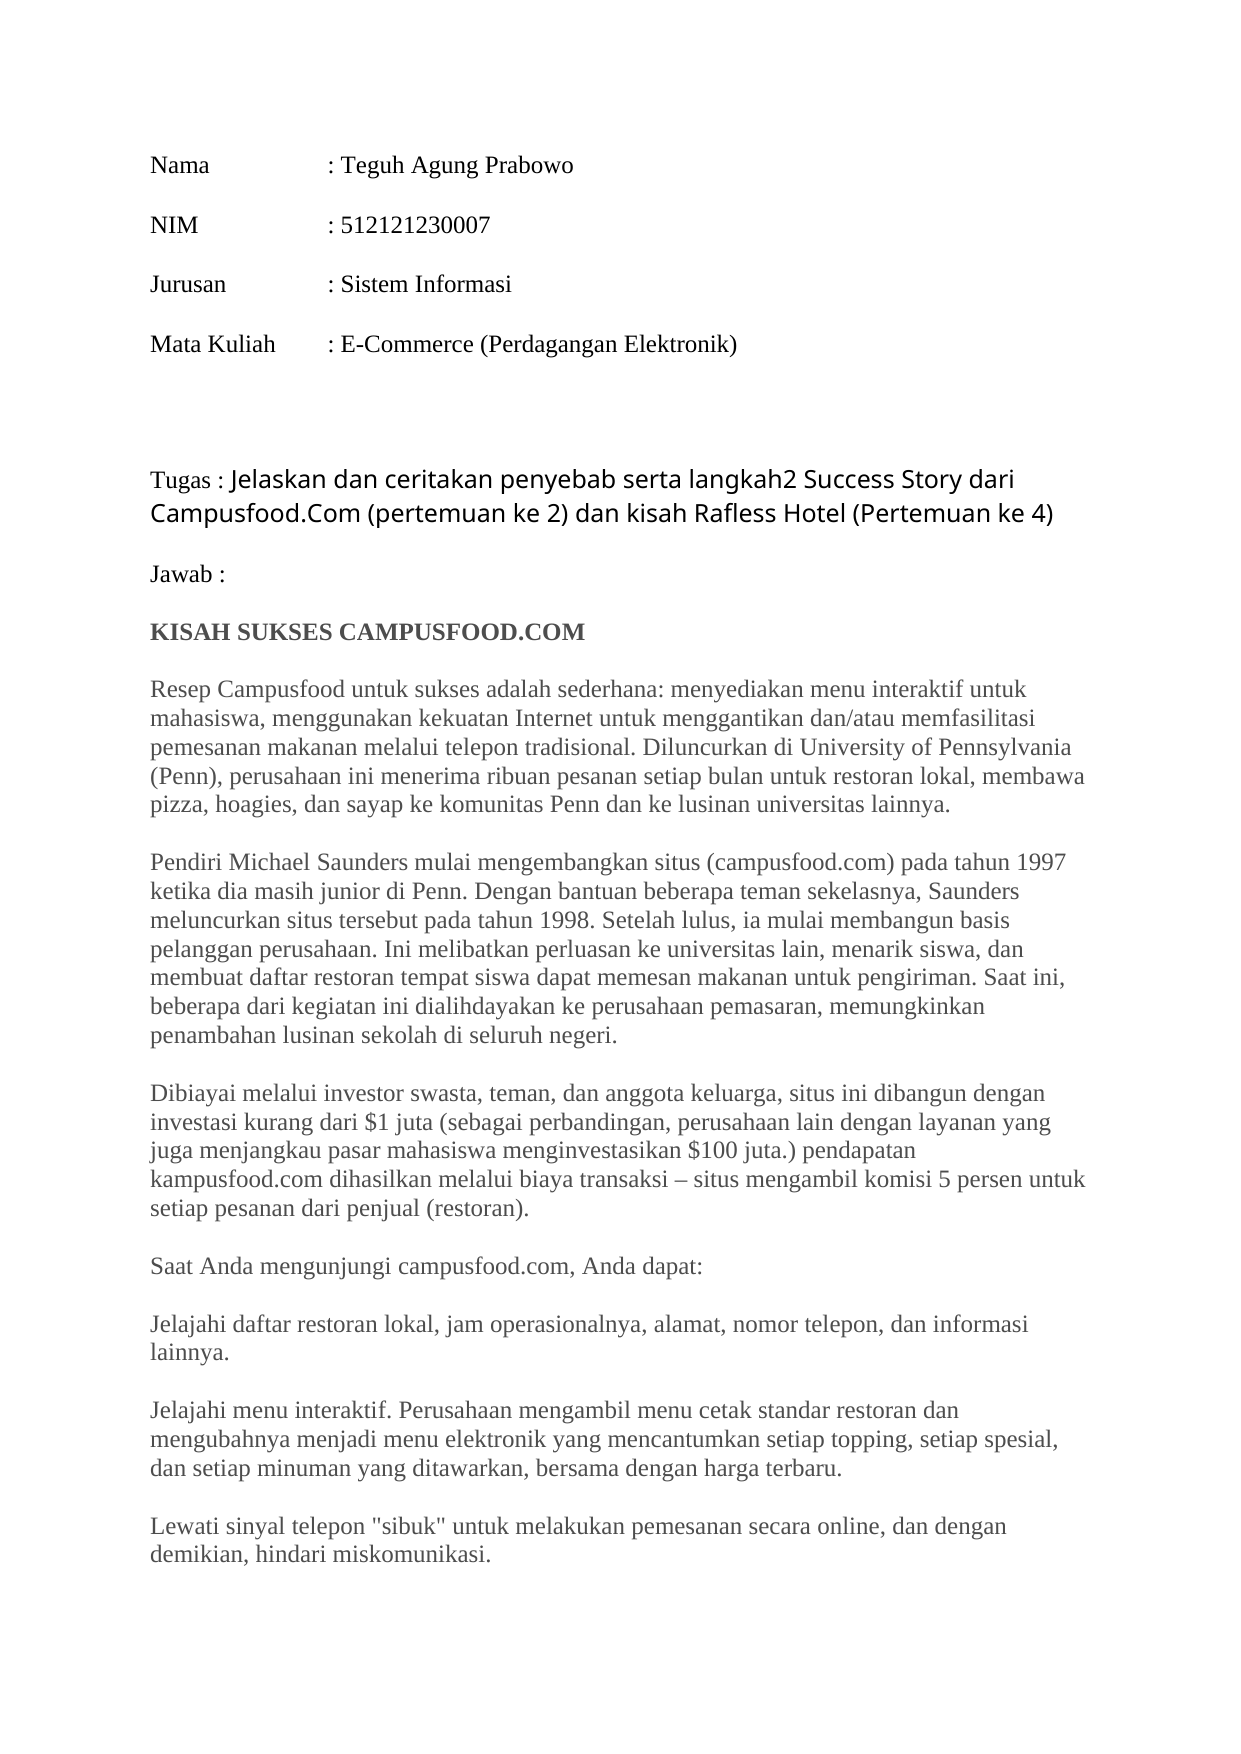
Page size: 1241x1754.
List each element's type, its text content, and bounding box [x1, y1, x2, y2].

text Pendiri Michael Saunders mulai mengembangkan situs (campusfood.com) pada tahun 1997 ketika dia masih junior di Penn. Dengan bantuan beberapa teman sekelasnya, Saunders meluncurkan situs tersebut pada tahun 1998. Setelah lulus, ia mulai membangun basis pelanggan perusahaan. Ini melibatkan perluasan ke universitas lain, menarik siswa, dan membuat daftar restoran tempat siswa dapat memesan makanan untuk pengiriman. Saat ini, beberapa dari kegiatan ini dialihdayakan ke perusahaan pemasaran, memungkinkan penambahan lusinan sekolah di seluruh negeri. [150, 847, 1090, 1049]
text NIM : 512121230007 [150, 210, 1090, 238]
text Jelajahi menu interaktif. Perusahaan mengambil menu cetak standar restoran dan mengubahnya menjadi menu elektronik yang mencantumkan setiap topping, setiap spesial, dan setiap minuman yang ditawarkan, bersama dengan harga terbaru. [150, 1395, 1090, 1482]
text Dibiayai melalui investor swasta, teman, dan anggota keluarga, situs ini dibangun dengan investasi kurang dari $1 juta (sebagai perbandingan, perusahaan lain dengan layanan yang juga menjangkau pasar mahasiswa menginvestasikan $100 juta.) pendapatan kampusfood.com dihasilkan melalui biaya transaksi – situs mengambil komisi 5 persen untuk setiap pesanan dari penjual (restoran). [150, 1078, 1090, 1222]
text Tugas : Jelaskan dan ceritakan penyebab serta langkah2 Success Story dari Campusfood.Com (pertemuan ke 2) dan kisah Rafless Hotel (Pertemuan ke 4) [150, 461, 1090, 529]
text Saat Anda mengunjungi campusfood.com, Anda dapat: [150, 1251, 1090, 1279]
text Lewati sinyal telepon "sibuk" untuk melakukan pemesanan secara online, dan dengan demikian, hindari miskomunikasi. [150, 1511, 1090, 1568]
text Resep Campusfood untuk sukses adalah sederhana: menyediakan menu interaktif untuk mahasiswa, menggunakan kekuatan Internet untuk menggantikan dan/atau memfasilitasi pemesanan makanan melalui telepon tradisional. Diluncurkan di University of Pennsylvania (Penn), perusahaan ini menerima ribuan pesanan setiap bulan untuk restoran lokal, membawa pizza, hoagies, dan sayap ke komunitas Penn dan ke lusinan universitas lainnya. [150, 674, 1090, 818]
text Jurusan : Sistem Informasi [150, 269, 1090, 298]
text KISAH SUKSES CAMPUSFOOD.COM [150, 617, 1090, 645]
text Jawab : [150, 559, 1090, 587]
text Nama : Teguh Agung Prabowo [150, 150, 1090, 179]
text Jelajahi daftar restoran lokal, jam operasionalnya, alamat, nomor telepon, dan informasi lainnya. [150, 1309, 1090, 1366]
text Mata Kuliah : E-Commerce (Perdagangan Elektronik) [150, 329, 1090, 358]
